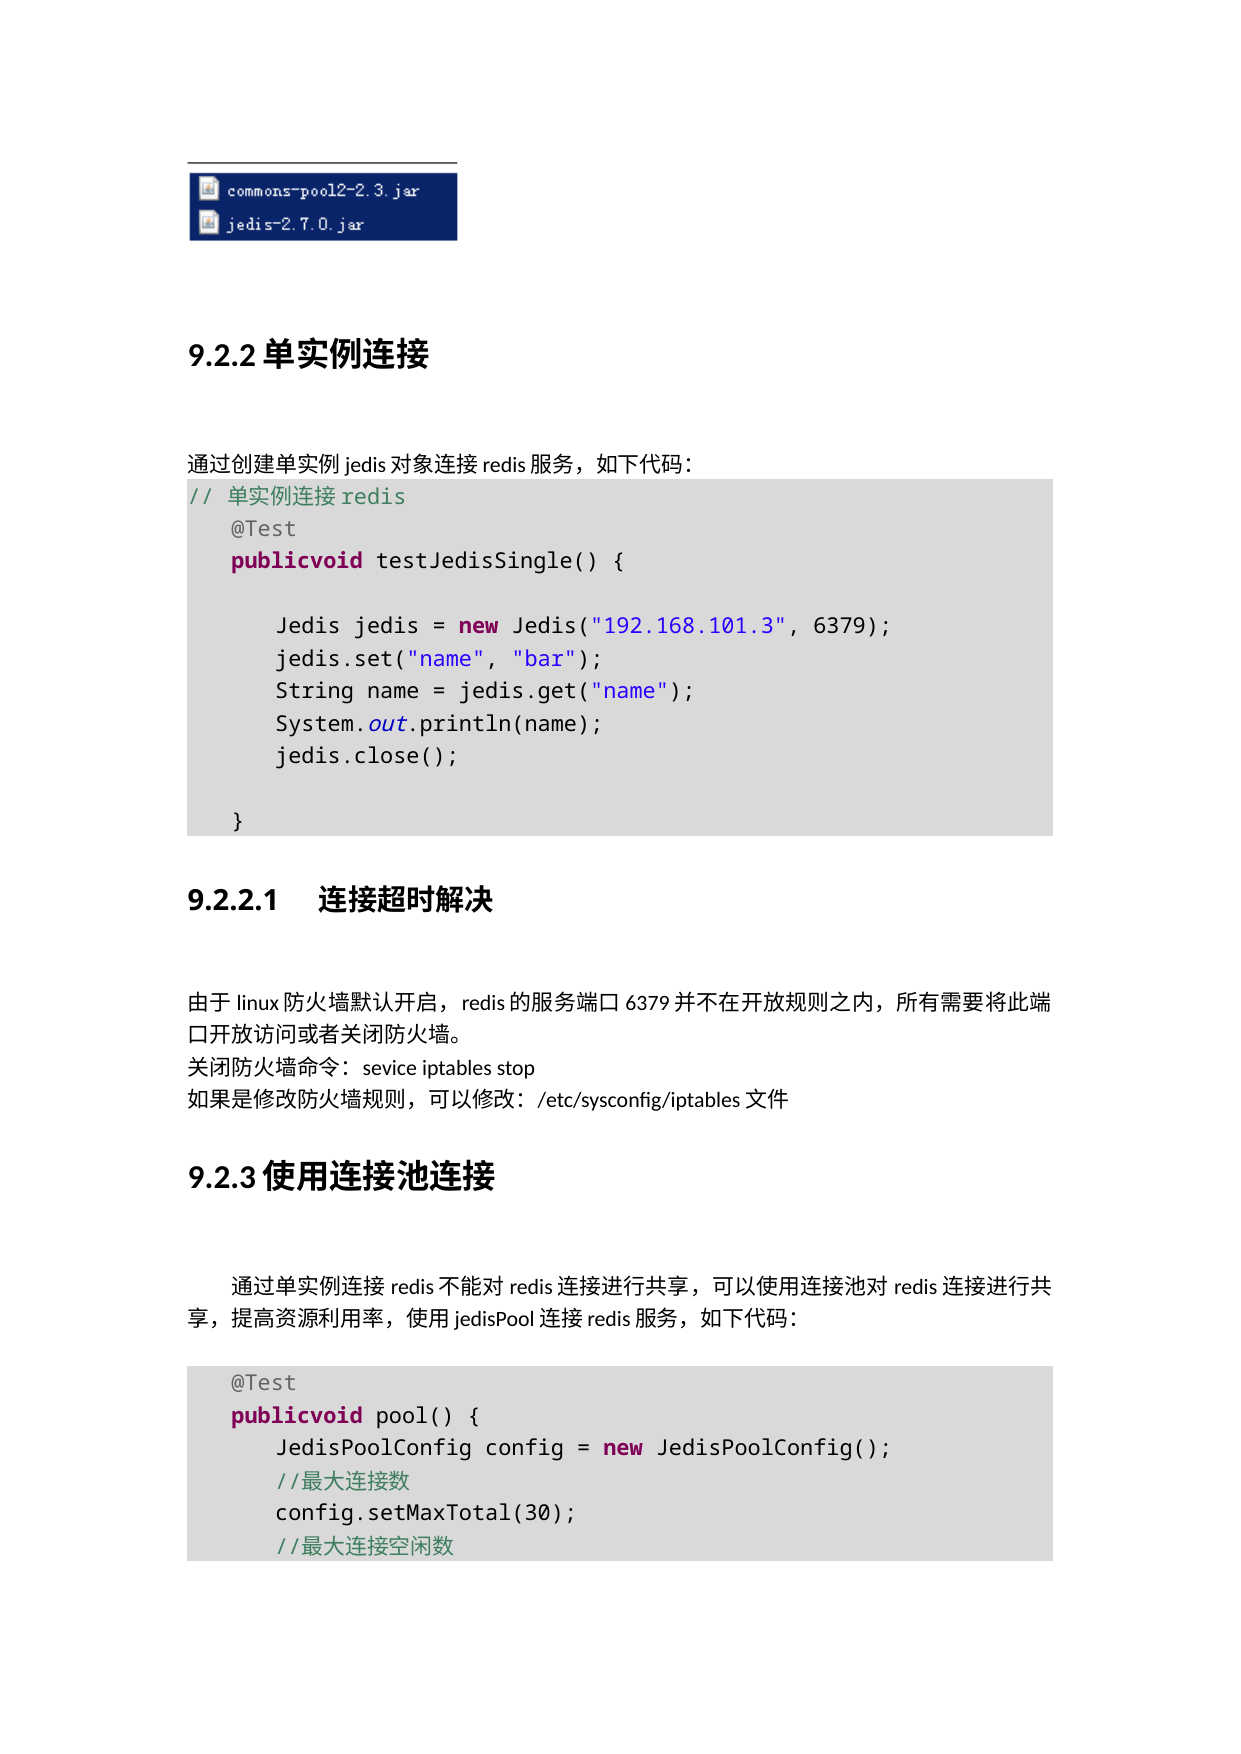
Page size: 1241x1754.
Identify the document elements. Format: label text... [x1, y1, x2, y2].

text System.out.println(name); [187, 706, 1053, 739]
text //最大连接空闲数 [187, 1528, 1053, 1561]
text publicvoid testJedisSingle() { [187, 544, 1053, 576]
text @Test [187, 1366, 1053, 1398]
text 如果是修改防火墙规则，可以修改：/etc/sysconfig/iptables文件 [187, 1082, 1053, 1114]
text JedisPoolConfig config = new JedisPoolConfig(); [187, 1431, 1053, 1463]
subtitle 连接超时解决 [187, 865, 1053, 930]
text jedis.close(); [187, 739, 1053, 771]
text jedis.set("name", "bar"); [187, 641, 1053, 674]
text 由于linux防火墙默认开启，redis的服务端口6379并不在开放规则之内，所有需要将此端口开放访问或者关闭防火墙。 [187, 984, 1053, 1049]
text } [187, 804, 1053, 836]
text 通过创建单实例jedis对象连接redis服务，如下代码： [187, 446, 1053, 479]
text Jedis jedis = new Jedis("192.168.101.3", 6379); [187, 609, 1053, 641]
text //最大连接数 [187, 1463, 1053, 1496]
text config.setMaxTotal(30); [187, 1496, 1053, 1528]
text @Test [187, 511, 1053, 544]
text publicvoid pool() { [187, 1398, 1053, 1431]
text 关闭防火墙命令：sevice iptables stop [187, 1049, 1053, 1082]
text 通过单实例连接redis不能对redis连接进行共享，可以使用连接池对redis连接进行共享，提高资源利用率，使用jedisPool连接redis服务，如下代码： [187, 1268, 1053, 1333]
subtitle 单实例连接 [187, 319, 1053, 384]
picture [187, 162, 458, 267]
subtitle 使用连接池连接 [187, 1141, 1053, 1206]
text // 单实例连接redis [187, 479, 1053, 511]
text String name = jedis.get("name"); [187, 674, 1053, 706]
